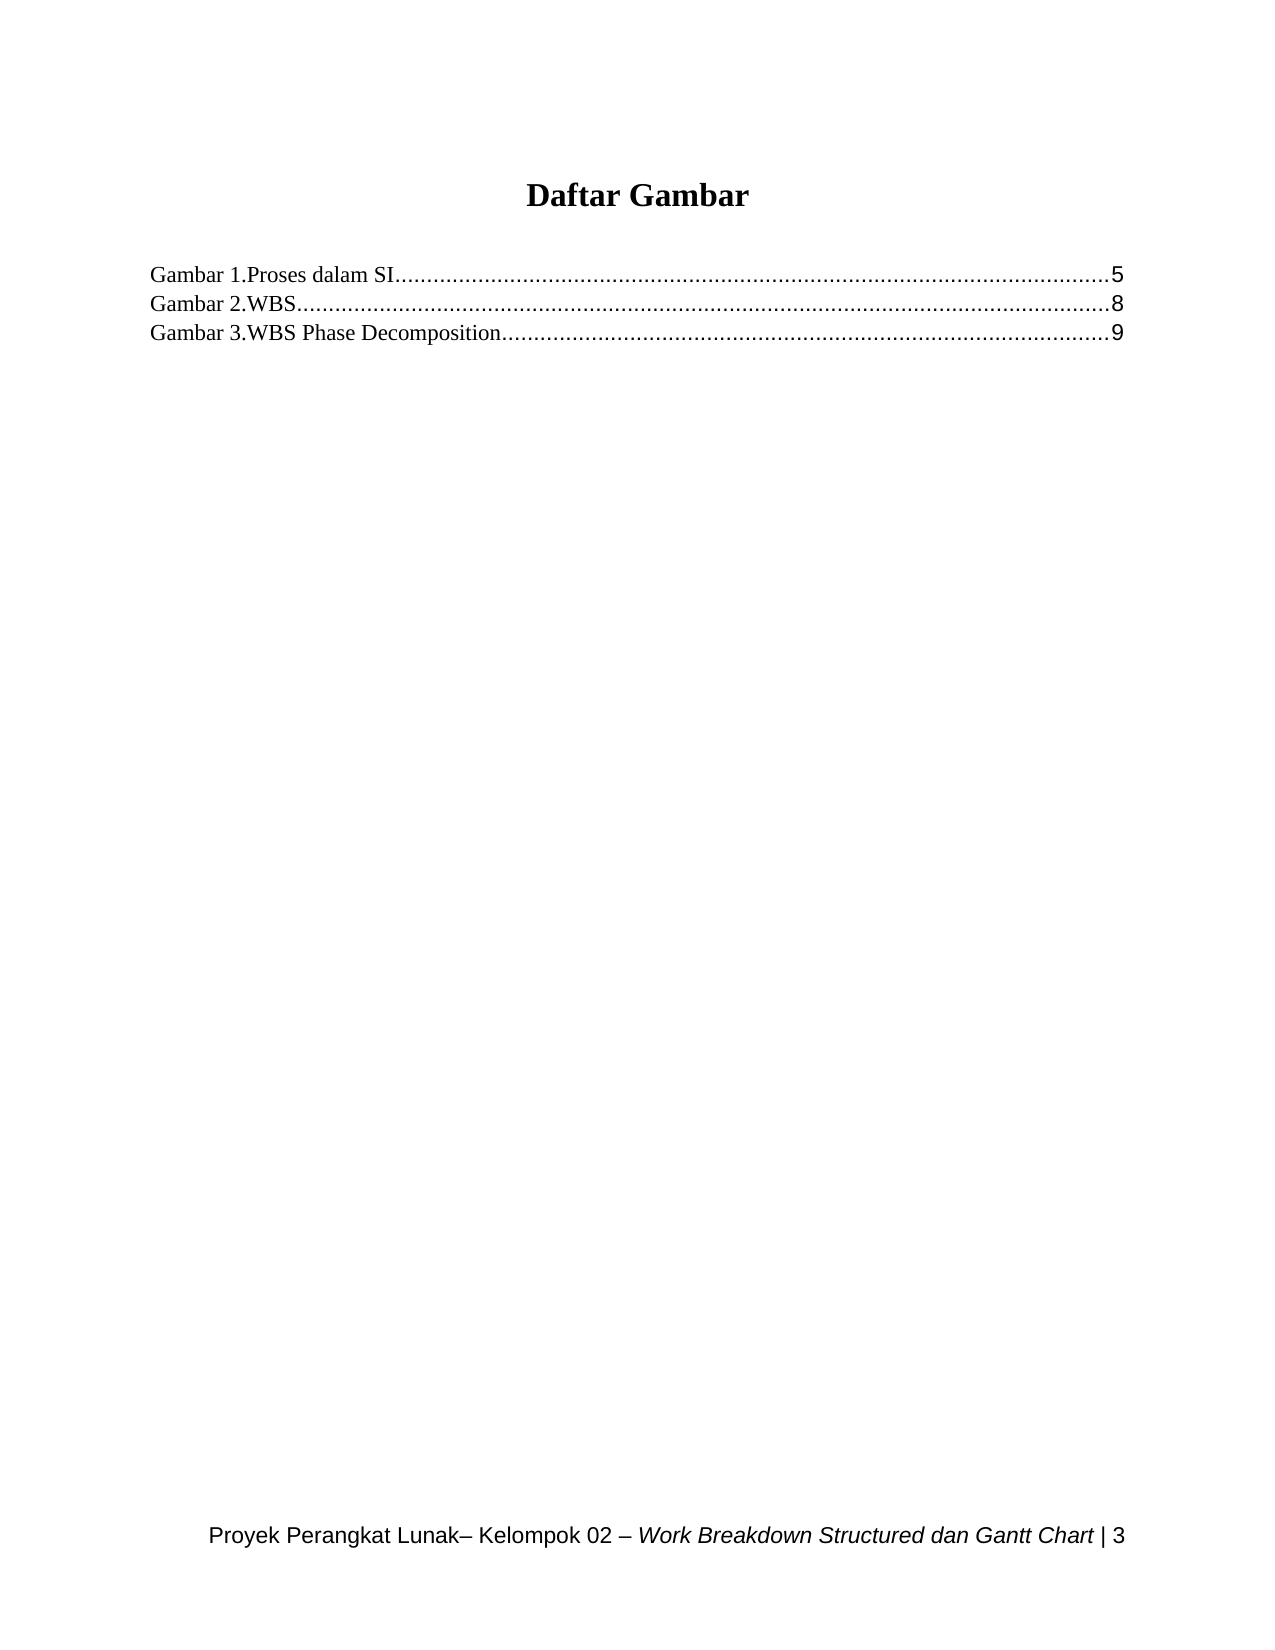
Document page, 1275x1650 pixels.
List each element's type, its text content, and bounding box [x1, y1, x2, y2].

text Gambar 3.WBS Phase Decomposition 9 [150, 318, 1125, 345]
text Gambar 2.WBS 8 [150, 290, 1125, 316]
text Gambar 1.Proses dalam SI 5 [150, 261, 1125, 288]
subtitle Daftar Gambar [150, 175, 1125, 213]
